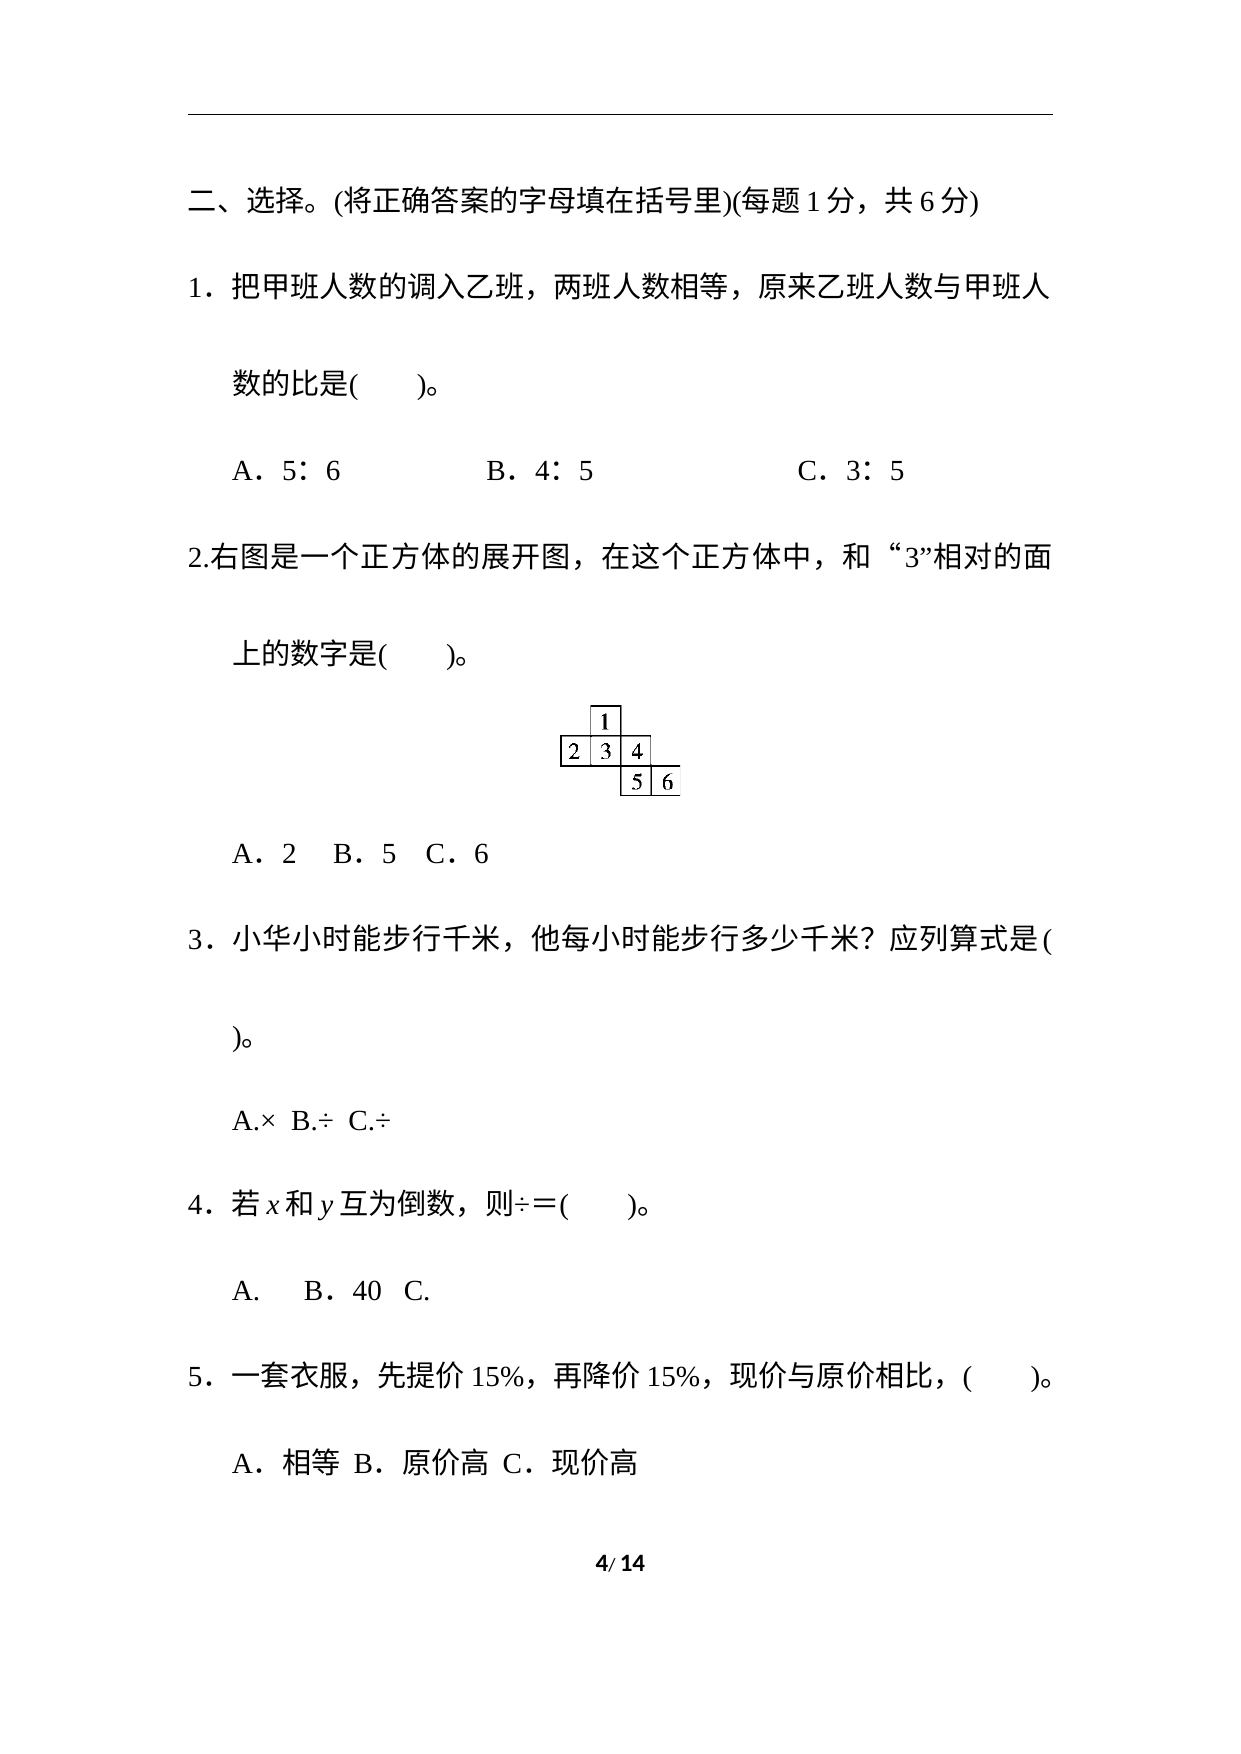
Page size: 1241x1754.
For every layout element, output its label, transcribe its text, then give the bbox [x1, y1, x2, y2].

text 5．一套衣服，先提价15%，再降价15%，现价与原价相比，( )。 [188, 1342, 1053, 1407]
text A. B．40 C. [232, 1256, 1053, 1321]
text 2.右图是一个正方体的展开图，在这个正方体中，和“3”相对的面上的数字是( )。 [188, 522, 1053, 684]
text A.× B.÷ C.÷ [232, 1088, 1053, 1153]
picture [560, 705, 681, 796]
text 1．把甲班人数的调入乙班，两班人数相等，原来乙班人数与甲班人数的比是( )。 [188, 252, 1053, 414]
text 二、选择。(将正确答案的字母填在括号里)(每题1分，共6分) [188, 166, 1053, 231]
text A．2 B．5 C．6 [232, 818, 1053, 883]
text A．相等 B．原价高 C．现价高 [232, 1428, 1053, 1493]
text 3．小华小时能步行千米，他每小时能步行多少千米？应列算式是( )。 [188, 904, 1053, 1066]
text A．5：6 B．4：5 C．3：5 [232, 436, 1053, 501]
text 4．若x和y互为倒数，则÷＝( )。 [188, 1169, 1053, 1234]
